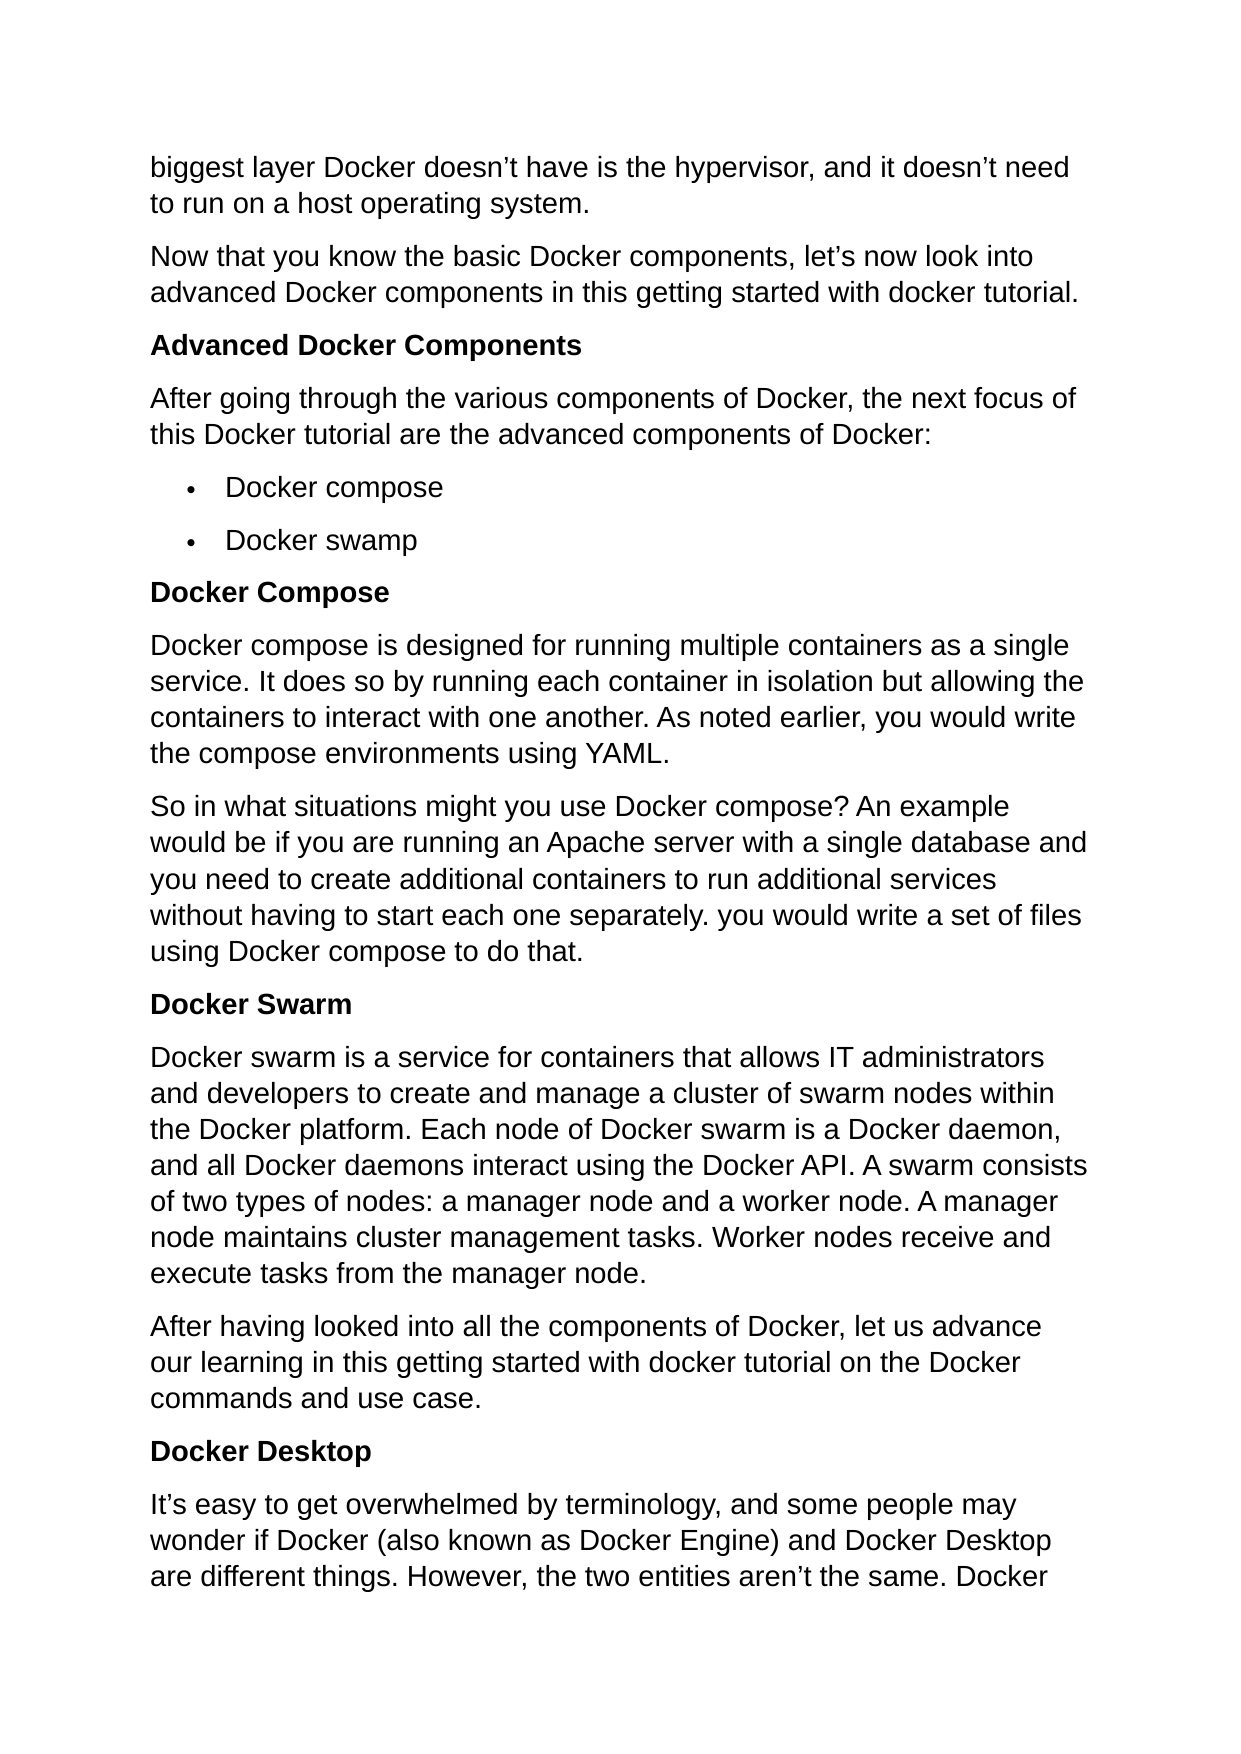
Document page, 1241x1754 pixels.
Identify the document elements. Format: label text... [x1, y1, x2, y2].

text Advanced Docker Components [150, 328, 1090, 361]
text Docker Desktop [150, 1434, 1090, 1468]
list Docker compose [187, 470, 1090, 503]
list Docker swamp [187, 522, 1090, 556]
text After going through the various components of Docker, the next focus of this Docker tutorial are the advanced components of Docker: [150, 381, 1090, 450]
text Docker Compose [150, 575, 1090, 609]
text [150, 1487, 1090, 1593]
text Docker Swarm [150, 987, 1090, 1020]
text Now that you know the basic Docker components, let’s now look into advanced Docker components in this getting started with docker tutorial. [150, 239, 1090, 309]
text So in what situations might you use Docker compose? An example would be if you are running an Apache server with a single database and you need to create additional containers to run additional services without having to start each one separately. you would write a set of files using Docker compose to do that. [150, 789, 1090, 967]
text Docker compose is designed for running multiple containers as a single service. It does so by running each container in isolation but allowing the containers to interact with one another. As noted earlier, you would write the compose environments using YAML. [150, 628, 1090, 770]
text After having looked into all the components of Docker, let us advance our learning in this getting started with docker tutorial on the Docker commands and use case. [150, 1309, 1090, 1415]
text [150, 150, 1090, 220]
text Docker swarm is a service for containers that allows IT administrators and developers to create and manage a cluster of swarm nodes within the Docker platform. Each node of Docker swarm is a Docker daemon, and all Docker daemons interact using the Docker API. A swarm consists of two types of nodes: a manager node and a worker node. A manager node maintains cluster management tasks. Worker nodes receive and execute tasks from the manager node. [150, 1039, 1090, 1290]
